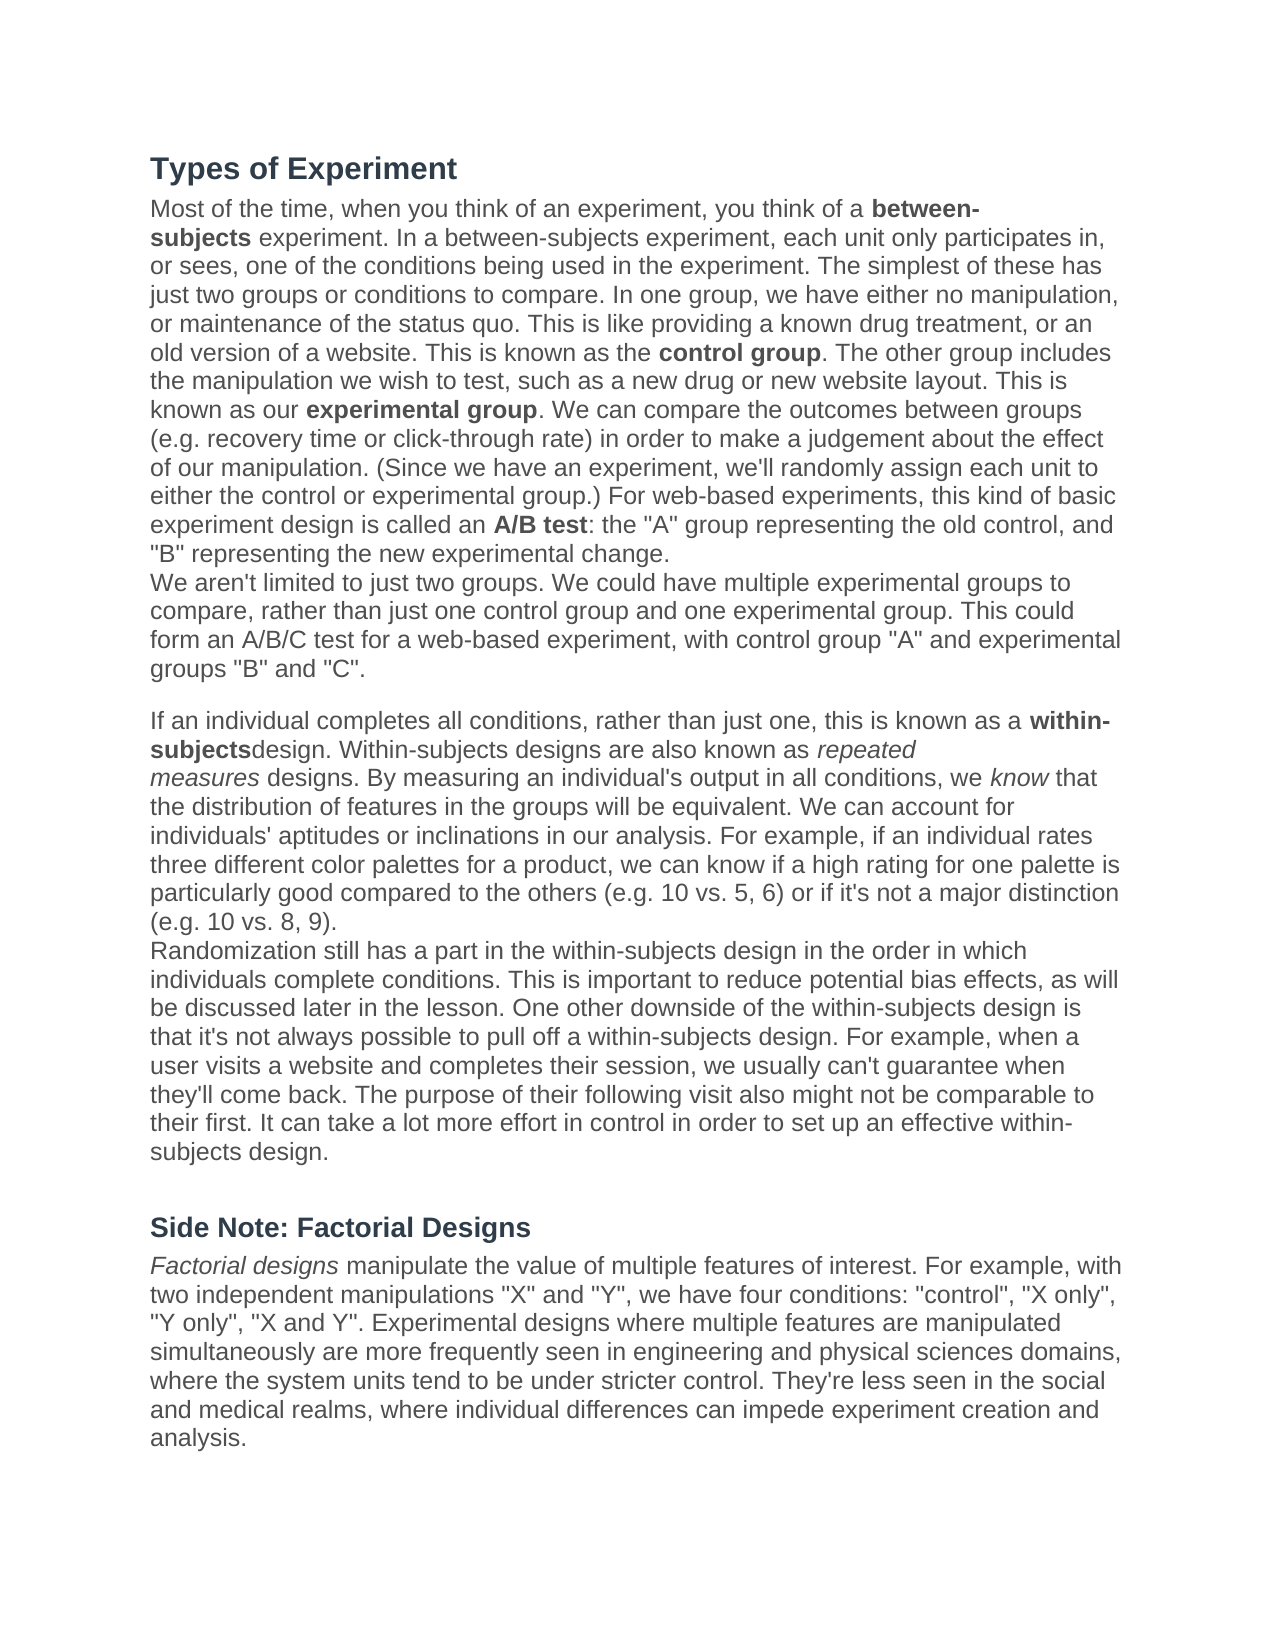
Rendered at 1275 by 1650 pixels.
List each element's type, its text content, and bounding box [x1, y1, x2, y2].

text We aren't limited to just two groups. We could have multiple experimental groups to compare, rather than just one control group and one experimental group. This could form an A/B/C test for a web-based experiment, with control group "A" and experimental groups "B" and "C". [150, 567, 1125, 682]
text If an individual completes all conditions, rather than just one, this is known as a within-subjectsdesign. Within-subjects designs are also known as repeated measures designs. By measuring an individual's output in all conditions, we know that the distribution of features in the groups will be equivalent. We can account for individuals' aptitudes or inclinations in our analysis. For example, if an individual rates three different color palettes for a product, we can know if a high rating for one palette is particularly good compared to the others (e.g. 10 vs. 5, 6) or if it's not a major distinction (e.g. 10 vs. 8, 9). [150, 706, 1125, 936]
text Most of the time, when you think of an experiment, you think of a between-subjects experiment. In a between-subjects experiment, each unit only participates in, or sees, one of the conditions being used in the experiment. The simplest of these has just two groups or conditions to compare. In one group, we have either no manipulation, or maintenance of the status quo. This is like providing a known drug treatment, or an old version of a website. This is known as the control group. The other group includes the manipulation we wish to test, such as a new drug or new website layout. This is known as our experimental group. We can compare the outcomes between groups (e.g. recovery time or click-through rate) in order to make a judgement about the effect of our manipulation. (Since we have an experiment, we'll randomly assign each unit to either the control or experimental group.) For web-based experiments, this kind of basic experiment design is called an A/B test: the "A" group representing the old control, and "B" representing the new experimental change. [150, 194, 1125, 567]
text Randomization still has a part in the within-subjects design in the order in which individuals complete conditions. This is important to reduce potential bias effects, as will be discussed later in the lesson. One other downside of the within-subjects design is that it's not always possible to pull off a within-subjects design. For example, when a user visits a website and completes their session, we usually can't guarantee when they'll come back. The purpose of their following visit also might not be comparable to their first. It can take a lot more effort in control in order to set up an effective within-subjects design. [150, 936, 1125, 1166]
subtitle Side Note: Factorial Designs [150, 1210, 1125, 1243]
text Factorial designs manipulate the value of multiple features of interest. For example, with two independent manipulations "X" and "Y", we have four conditions: "control", "X only", "Y only", "X and Y". Experimental designs where multiple features are manipulated simultaneously are more frequently seen in engineering and physical sciences domains, where the system units tend to be under stricter control. They're less seen in the social and medical realms, where individual differences can impede experiment creation and analysis. [150, 1251, 1125, 1452]
subtitle Types of Experiment [150, 150, 1125, 186]
